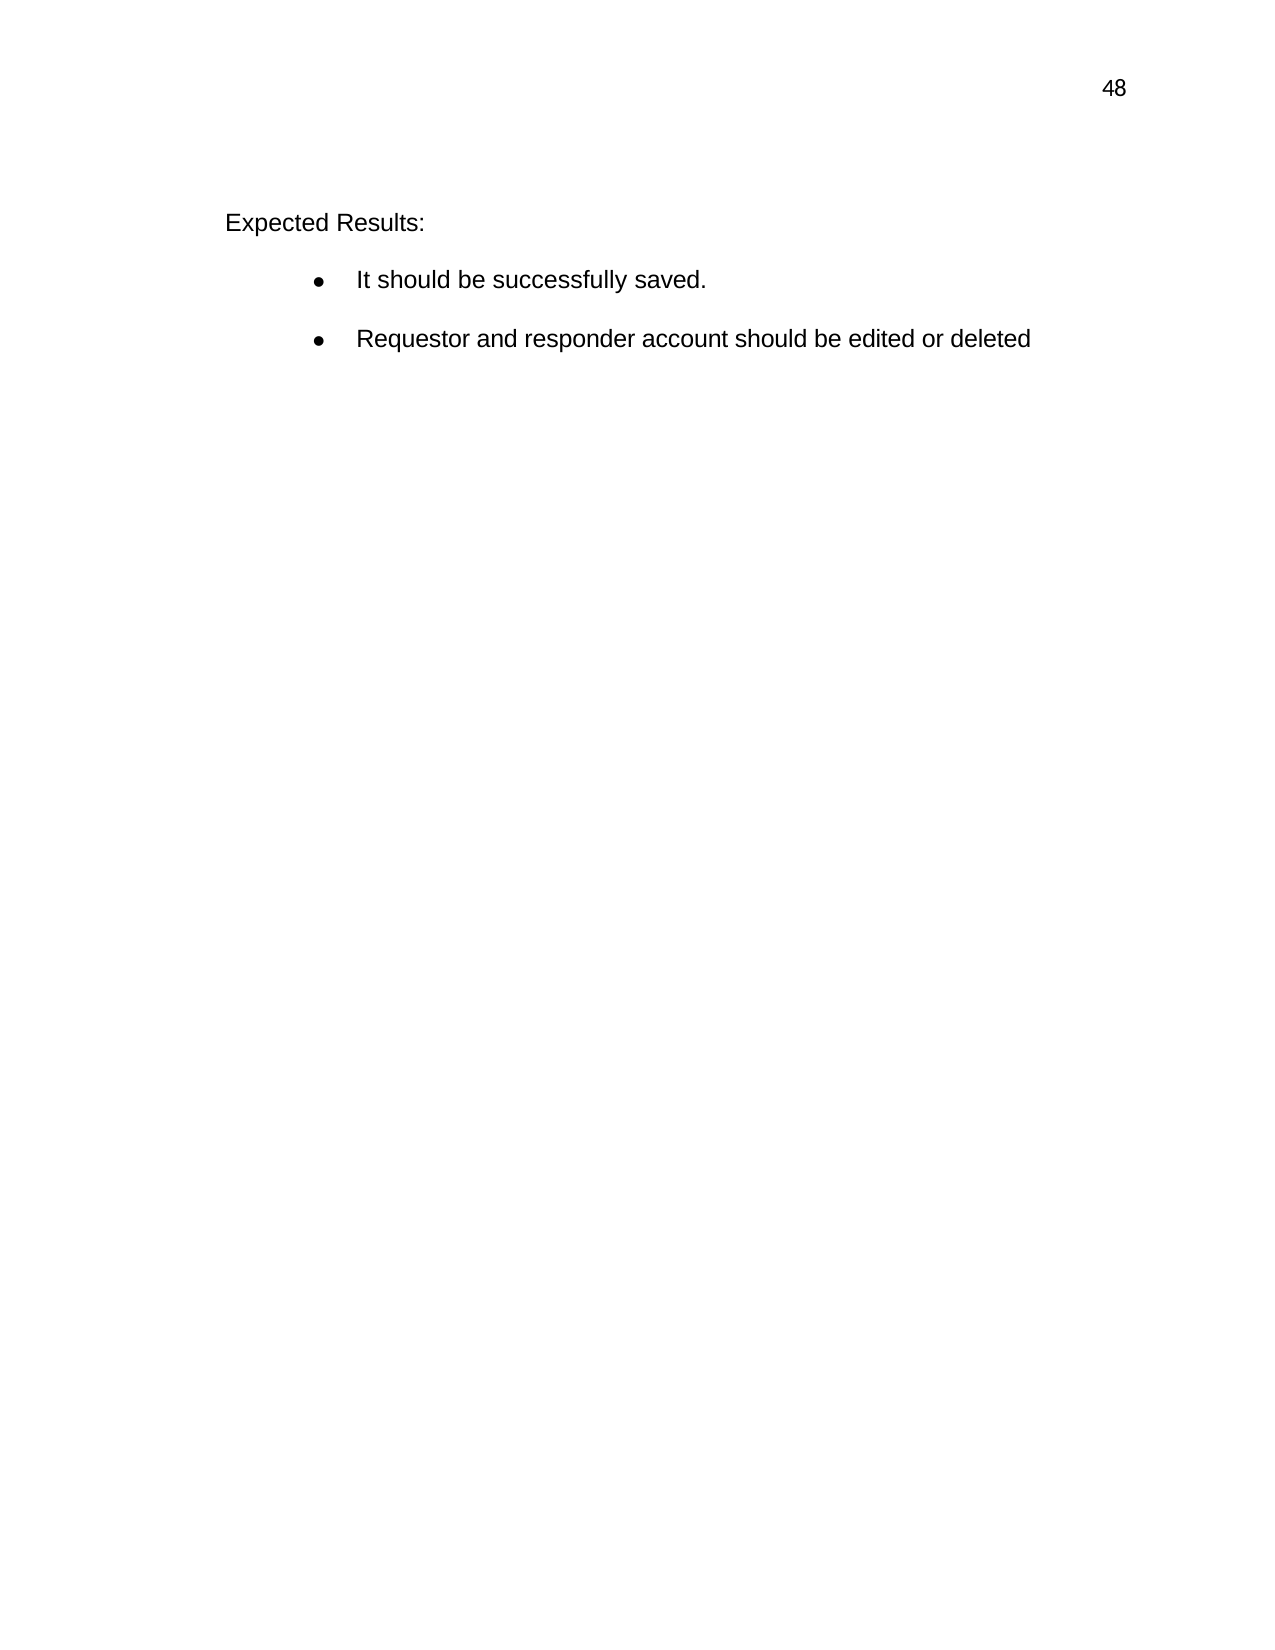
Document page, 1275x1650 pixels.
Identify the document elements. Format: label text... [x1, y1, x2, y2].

text Expected Results: [225, 207, 1125, 236]
list Requestor and responder account should be edited or deleted [312, 323, 1125, 352]
list It should be successfully saved. [312, 265, 1125, 294]
